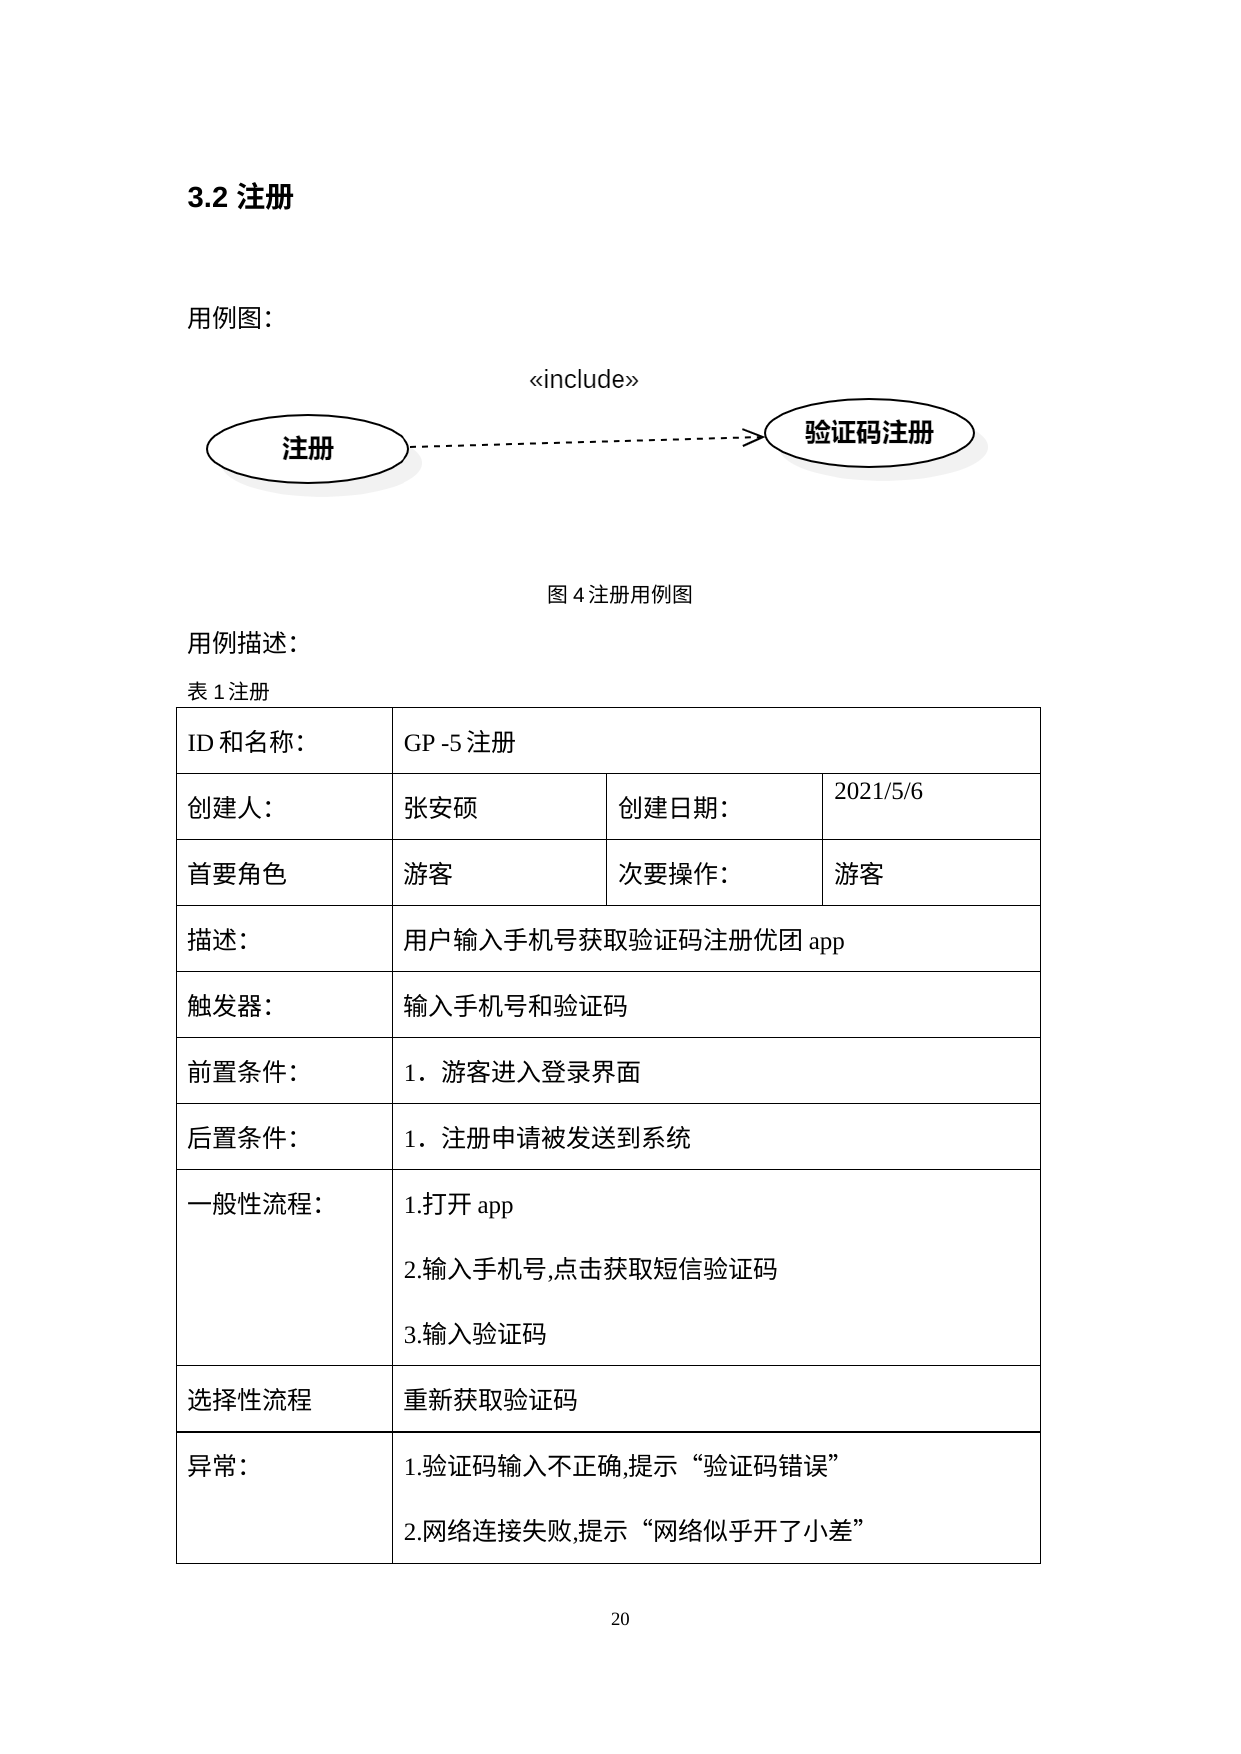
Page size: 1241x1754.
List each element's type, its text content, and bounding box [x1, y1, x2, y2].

table_cell 重新获取验证码 [393, 1366, 1040, 1431]
table_cell 1.打开app 2.输入手机号,点击获取短信验证码 3.输入验证码 [393, 1170, 1040, 1365]
picture [187, 349, 1053, 563]
table_cell 异常： [177, 1433, 392, 1562]
table_cell 描述： [177, 906, 392, 971]
table_cell 2021/5/6 [823, 774, 1040, 839]
table_cell 选择性流程 [177, 1366, 392, 1431]
table_cell 1.验证码输入不正确,提示“验证码错误” 2.网络连接失败,提示“网络似乎开了小差” [393, 1433, 1040, 1562]
table_cell 首要角色 [177, 840, 392, 905]
table_cell 1．注册申请被发送到系统 [393, 1104, 1040, 1169]
text 用例图： [187, 284, 1053, 349]
subtitle 3.2 注册 [187, 162, 1053, 227]
table_cell 1．游客进入登录界面 [393, 1038, 1040, 1103]
table_cell 后置条件： [177, 1104, 392, 1169]
table_cell 游客 [823, 840, 1040, 905]
table_header ID和名称： [177, 708, 392, 773]
text 图 4注册用例图 [187, 577, 1053, 609]
table_cell 游客 [393, 840, 606, 905]
table_cell 张安硕 [393, 774, 606, 839]
table_cell 输入手机号和验证码 [393, 972, 1040, 1037]
text 用例描述： [187, 609, 1053, 674]
table_cell 触发器： [177, 972, 392, 1037]
table_cell 创建人： [177, 774, 392, 839]
table_header GP -5注册 [393, 708, 1040, 773]
table_cell 创建日期： [607, 774, 822, 839]
table_cell 一般性流程： [177, 1170, 392, 1365]
table_cell 用户输入手机号获取验证码注册优团app [393, 906, 1040, 971]
table_cell 次要操作： [607, 840, 822, 905]
table_cell 前置条件： [177, 1038, 392, 1103]
